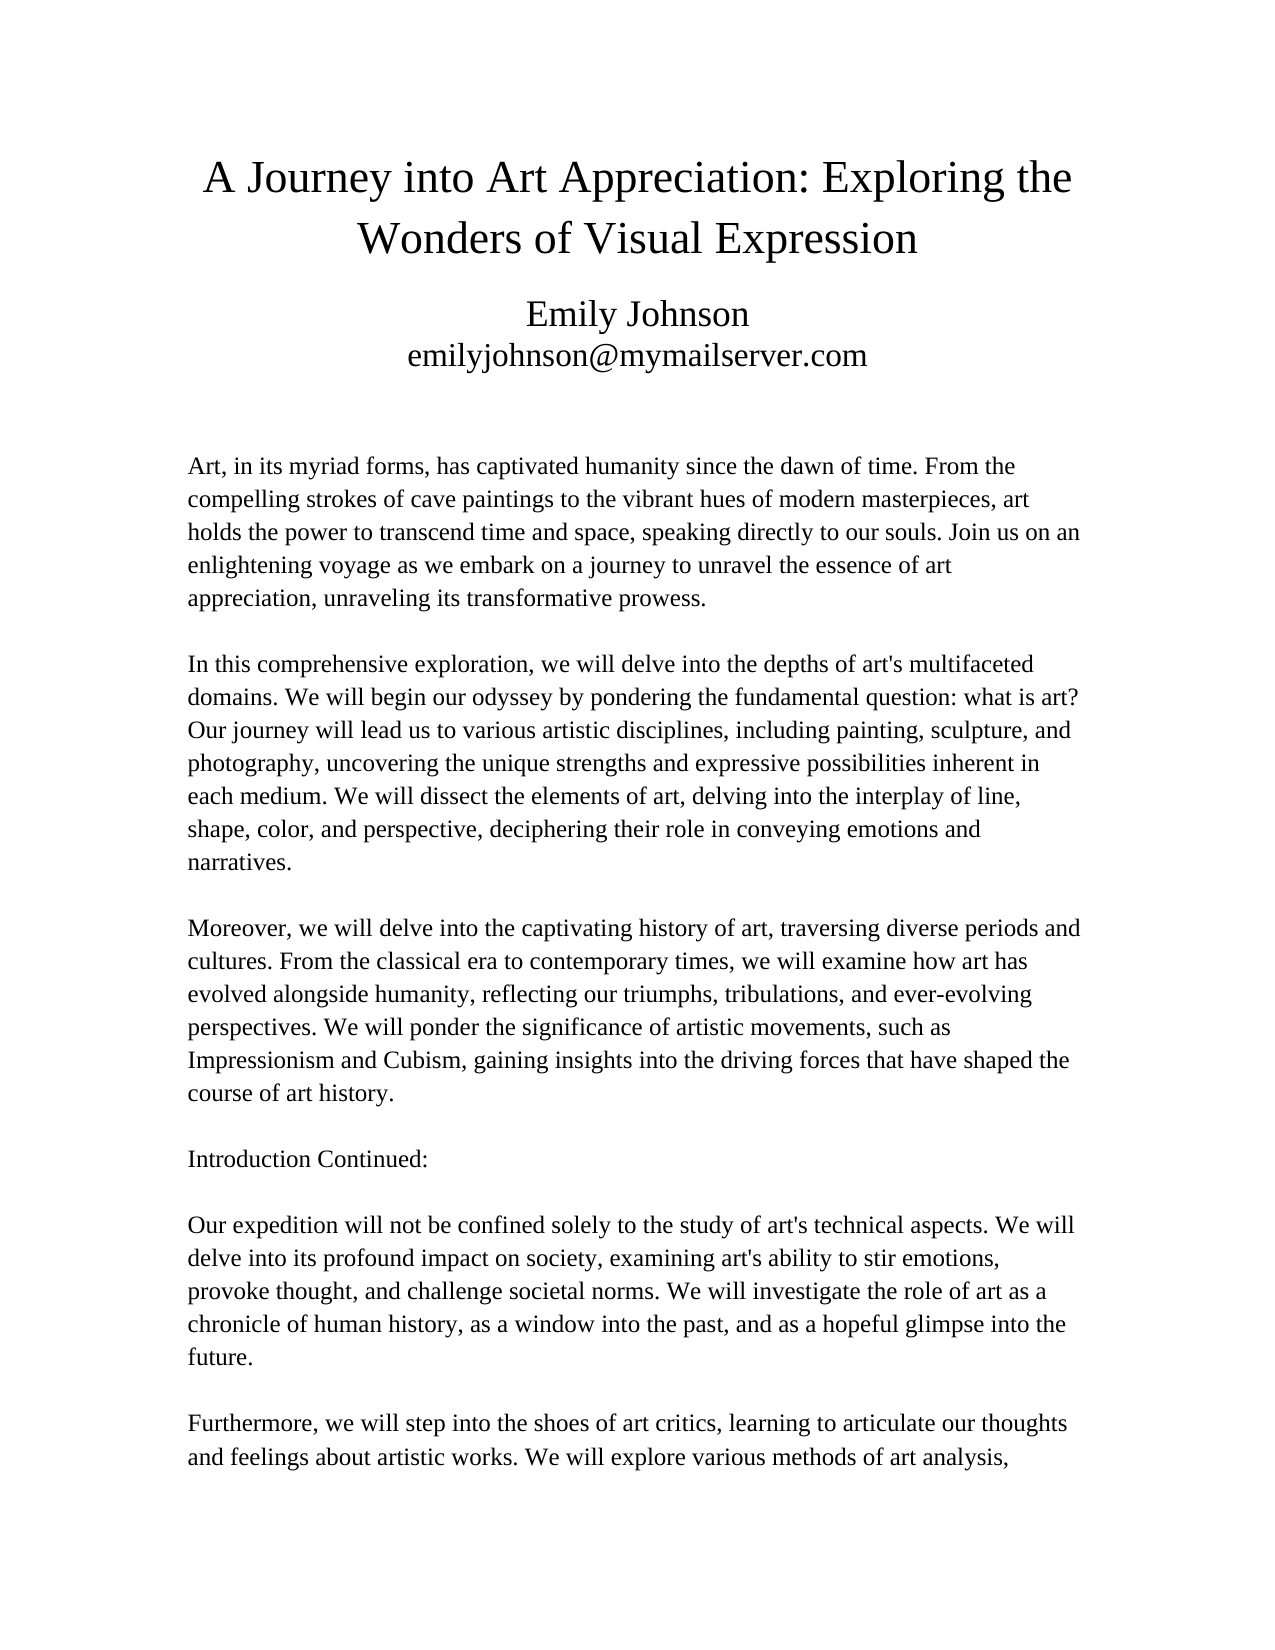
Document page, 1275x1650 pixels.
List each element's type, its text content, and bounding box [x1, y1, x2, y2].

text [187, 451, 1087, 1470]
text Emily Johnson [187, 292, 1087, 335]
text A Journey into Art Appreciation: Exploring the Wonders of Visual Expression [187, 150, 1087, 263]
text emilyjohnson@mymailserver.com [187, 335, 1087, 373]
